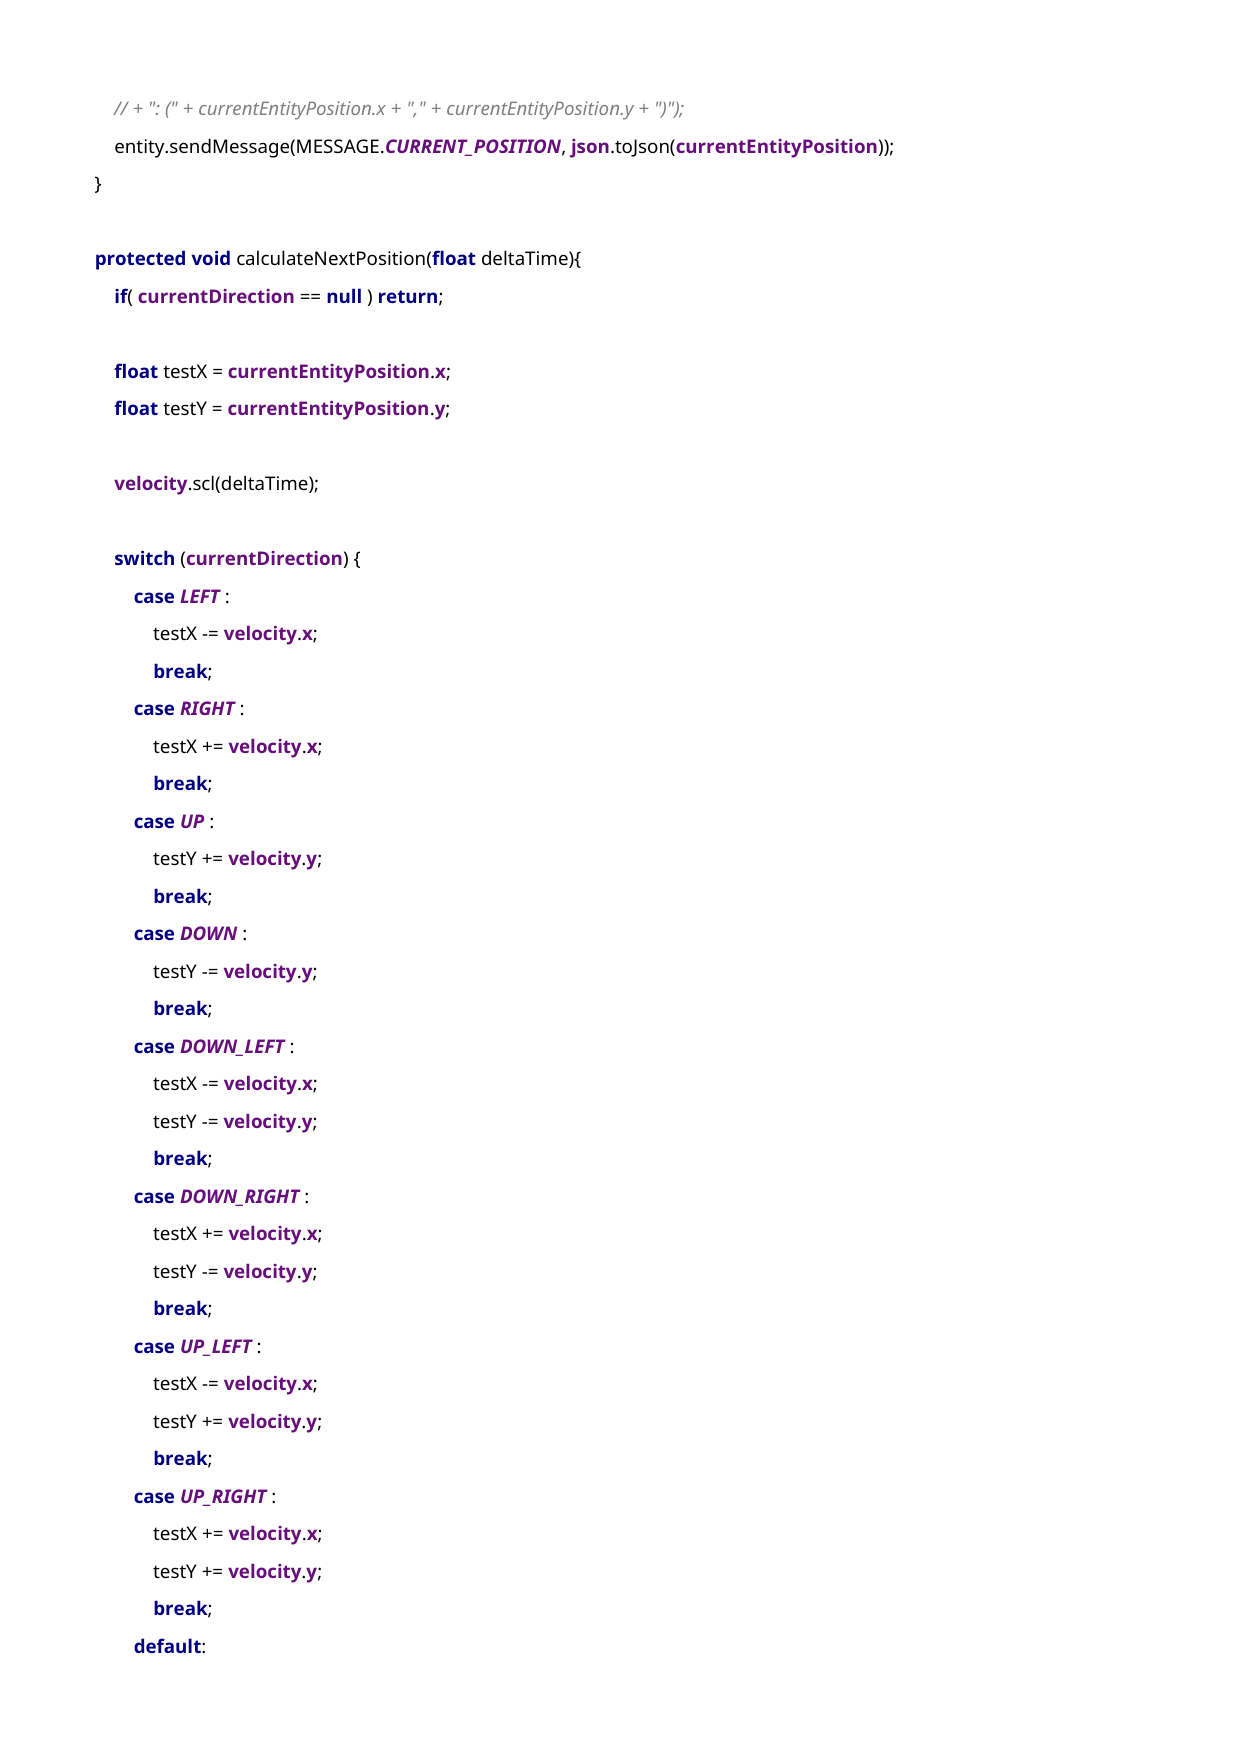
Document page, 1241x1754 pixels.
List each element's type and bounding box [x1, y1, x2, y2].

text [75, 89, 1165, 1664]
